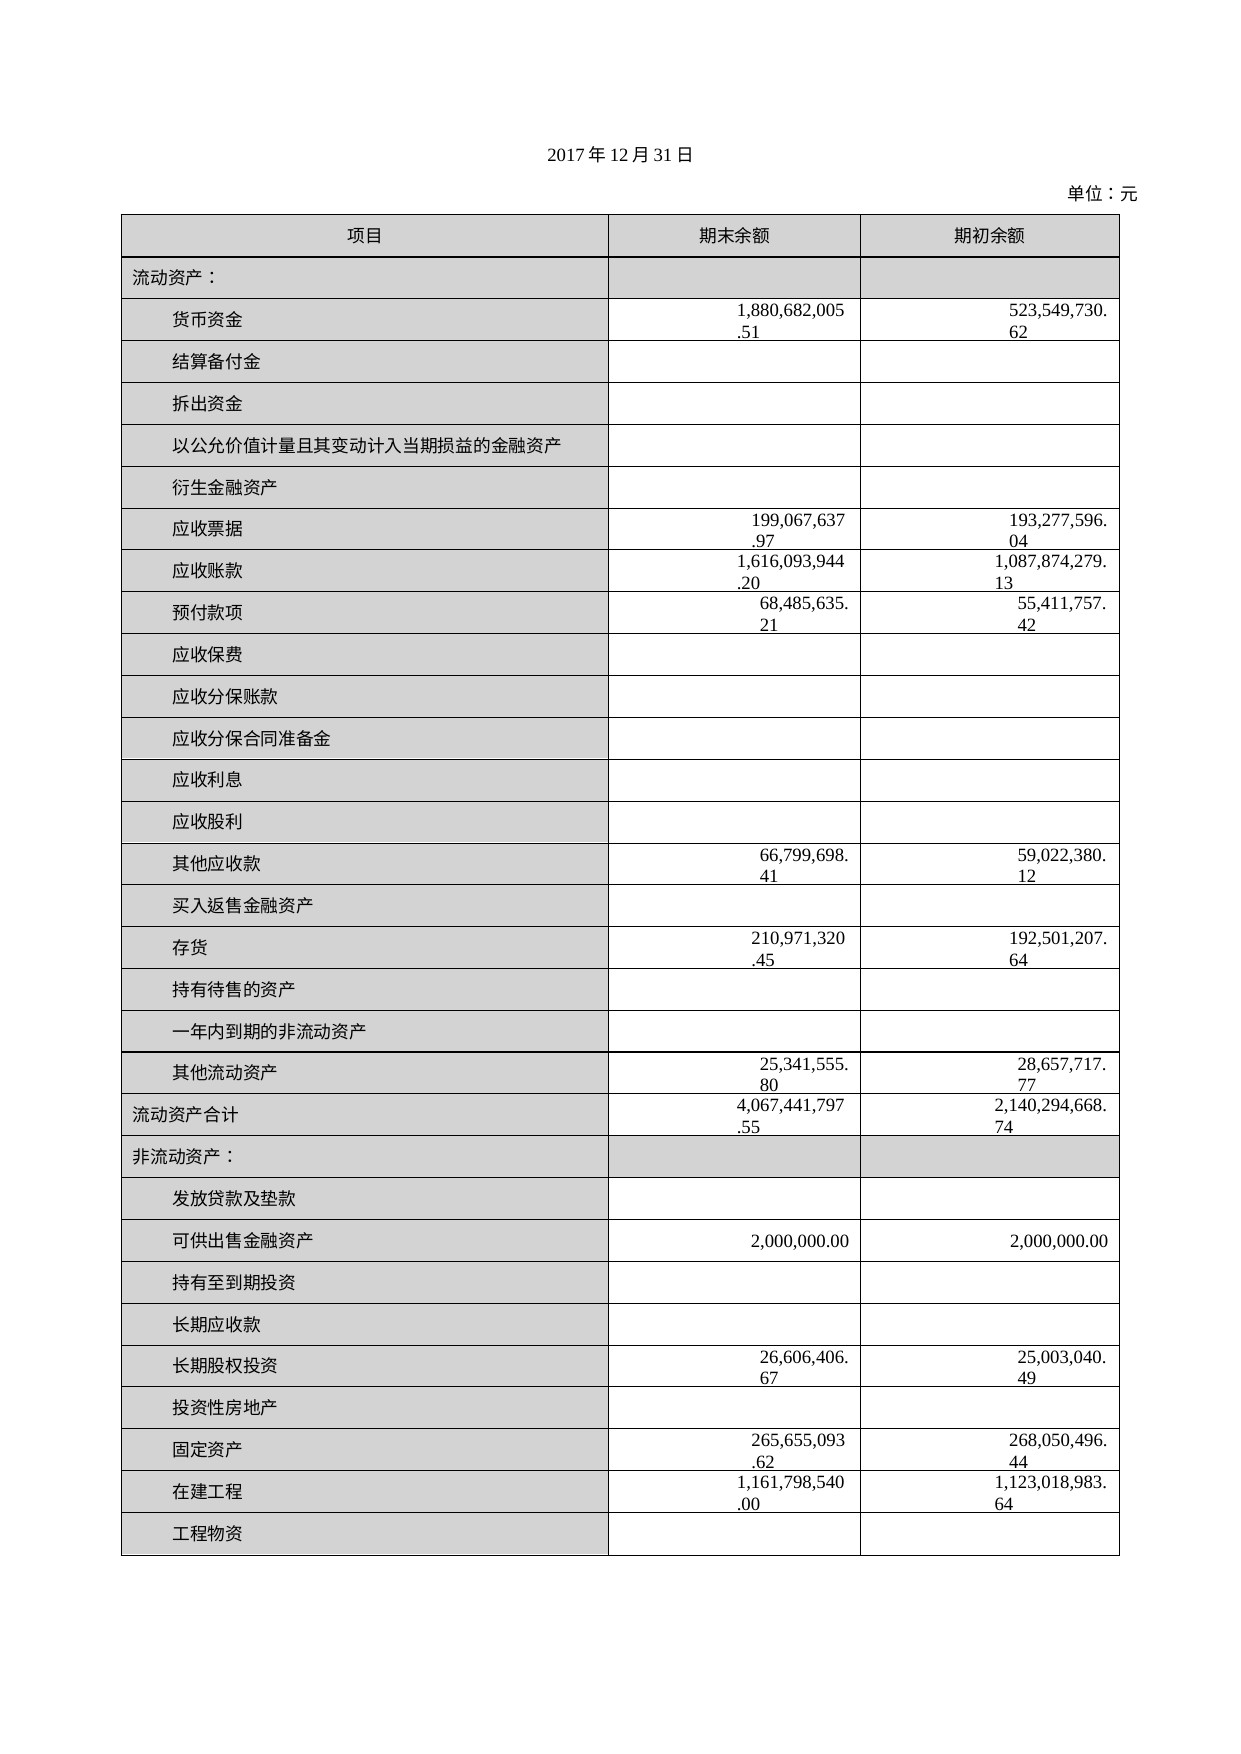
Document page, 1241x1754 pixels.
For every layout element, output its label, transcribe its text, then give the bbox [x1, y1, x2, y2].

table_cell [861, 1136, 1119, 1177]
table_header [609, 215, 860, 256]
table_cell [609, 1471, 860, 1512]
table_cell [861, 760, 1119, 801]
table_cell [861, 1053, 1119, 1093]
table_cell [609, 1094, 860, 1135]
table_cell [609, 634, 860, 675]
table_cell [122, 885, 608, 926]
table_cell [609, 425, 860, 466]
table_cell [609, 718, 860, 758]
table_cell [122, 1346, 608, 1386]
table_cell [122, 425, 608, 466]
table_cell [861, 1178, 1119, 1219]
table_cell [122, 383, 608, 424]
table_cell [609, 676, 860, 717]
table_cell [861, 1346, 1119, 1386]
text 2017年12月31日 [103, 143, 1138, 167]
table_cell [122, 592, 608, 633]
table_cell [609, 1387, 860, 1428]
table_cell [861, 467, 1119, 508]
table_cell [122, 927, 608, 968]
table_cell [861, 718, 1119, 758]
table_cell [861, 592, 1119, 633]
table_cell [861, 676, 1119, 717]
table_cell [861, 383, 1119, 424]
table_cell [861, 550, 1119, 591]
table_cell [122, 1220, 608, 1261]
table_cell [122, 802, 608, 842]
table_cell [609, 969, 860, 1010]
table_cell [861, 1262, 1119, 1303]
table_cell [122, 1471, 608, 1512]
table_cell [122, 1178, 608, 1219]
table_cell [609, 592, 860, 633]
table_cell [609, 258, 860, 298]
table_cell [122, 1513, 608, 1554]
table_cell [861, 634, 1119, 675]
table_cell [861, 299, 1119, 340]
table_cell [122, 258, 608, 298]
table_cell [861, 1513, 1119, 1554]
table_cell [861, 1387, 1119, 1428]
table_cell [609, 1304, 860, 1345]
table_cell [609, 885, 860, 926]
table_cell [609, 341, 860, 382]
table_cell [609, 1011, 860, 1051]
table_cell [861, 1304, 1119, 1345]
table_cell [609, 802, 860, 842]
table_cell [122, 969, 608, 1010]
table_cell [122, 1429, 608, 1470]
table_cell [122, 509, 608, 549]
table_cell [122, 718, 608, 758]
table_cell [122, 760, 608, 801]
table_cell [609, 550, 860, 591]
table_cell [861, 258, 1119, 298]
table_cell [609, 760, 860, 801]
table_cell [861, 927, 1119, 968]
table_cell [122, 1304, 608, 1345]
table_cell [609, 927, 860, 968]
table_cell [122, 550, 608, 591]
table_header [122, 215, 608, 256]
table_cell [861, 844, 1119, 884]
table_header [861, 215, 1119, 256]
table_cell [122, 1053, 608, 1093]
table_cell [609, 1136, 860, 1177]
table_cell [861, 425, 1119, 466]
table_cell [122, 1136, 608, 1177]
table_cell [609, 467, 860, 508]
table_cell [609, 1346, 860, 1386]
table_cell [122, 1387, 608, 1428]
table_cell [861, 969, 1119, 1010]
text 单位：元 [103, 181, 1138, 206]
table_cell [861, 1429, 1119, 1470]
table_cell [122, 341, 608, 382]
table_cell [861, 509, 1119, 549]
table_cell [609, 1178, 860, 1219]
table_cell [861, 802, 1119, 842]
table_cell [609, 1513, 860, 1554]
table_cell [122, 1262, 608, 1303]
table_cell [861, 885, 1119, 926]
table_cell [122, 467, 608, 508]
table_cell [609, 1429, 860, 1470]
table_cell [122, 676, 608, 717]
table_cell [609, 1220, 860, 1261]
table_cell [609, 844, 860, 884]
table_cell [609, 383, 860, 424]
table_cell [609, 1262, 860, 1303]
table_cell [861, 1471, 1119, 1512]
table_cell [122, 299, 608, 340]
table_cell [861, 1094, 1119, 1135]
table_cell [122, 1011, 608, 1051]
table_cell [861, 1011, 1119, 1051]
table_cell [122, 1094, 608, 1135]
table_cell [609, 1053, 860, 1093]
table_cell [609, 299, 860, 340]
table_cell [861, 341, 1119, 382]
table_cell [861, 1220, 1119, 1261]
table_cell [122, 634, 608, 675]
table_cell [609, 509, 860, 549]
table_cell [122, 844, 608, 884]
